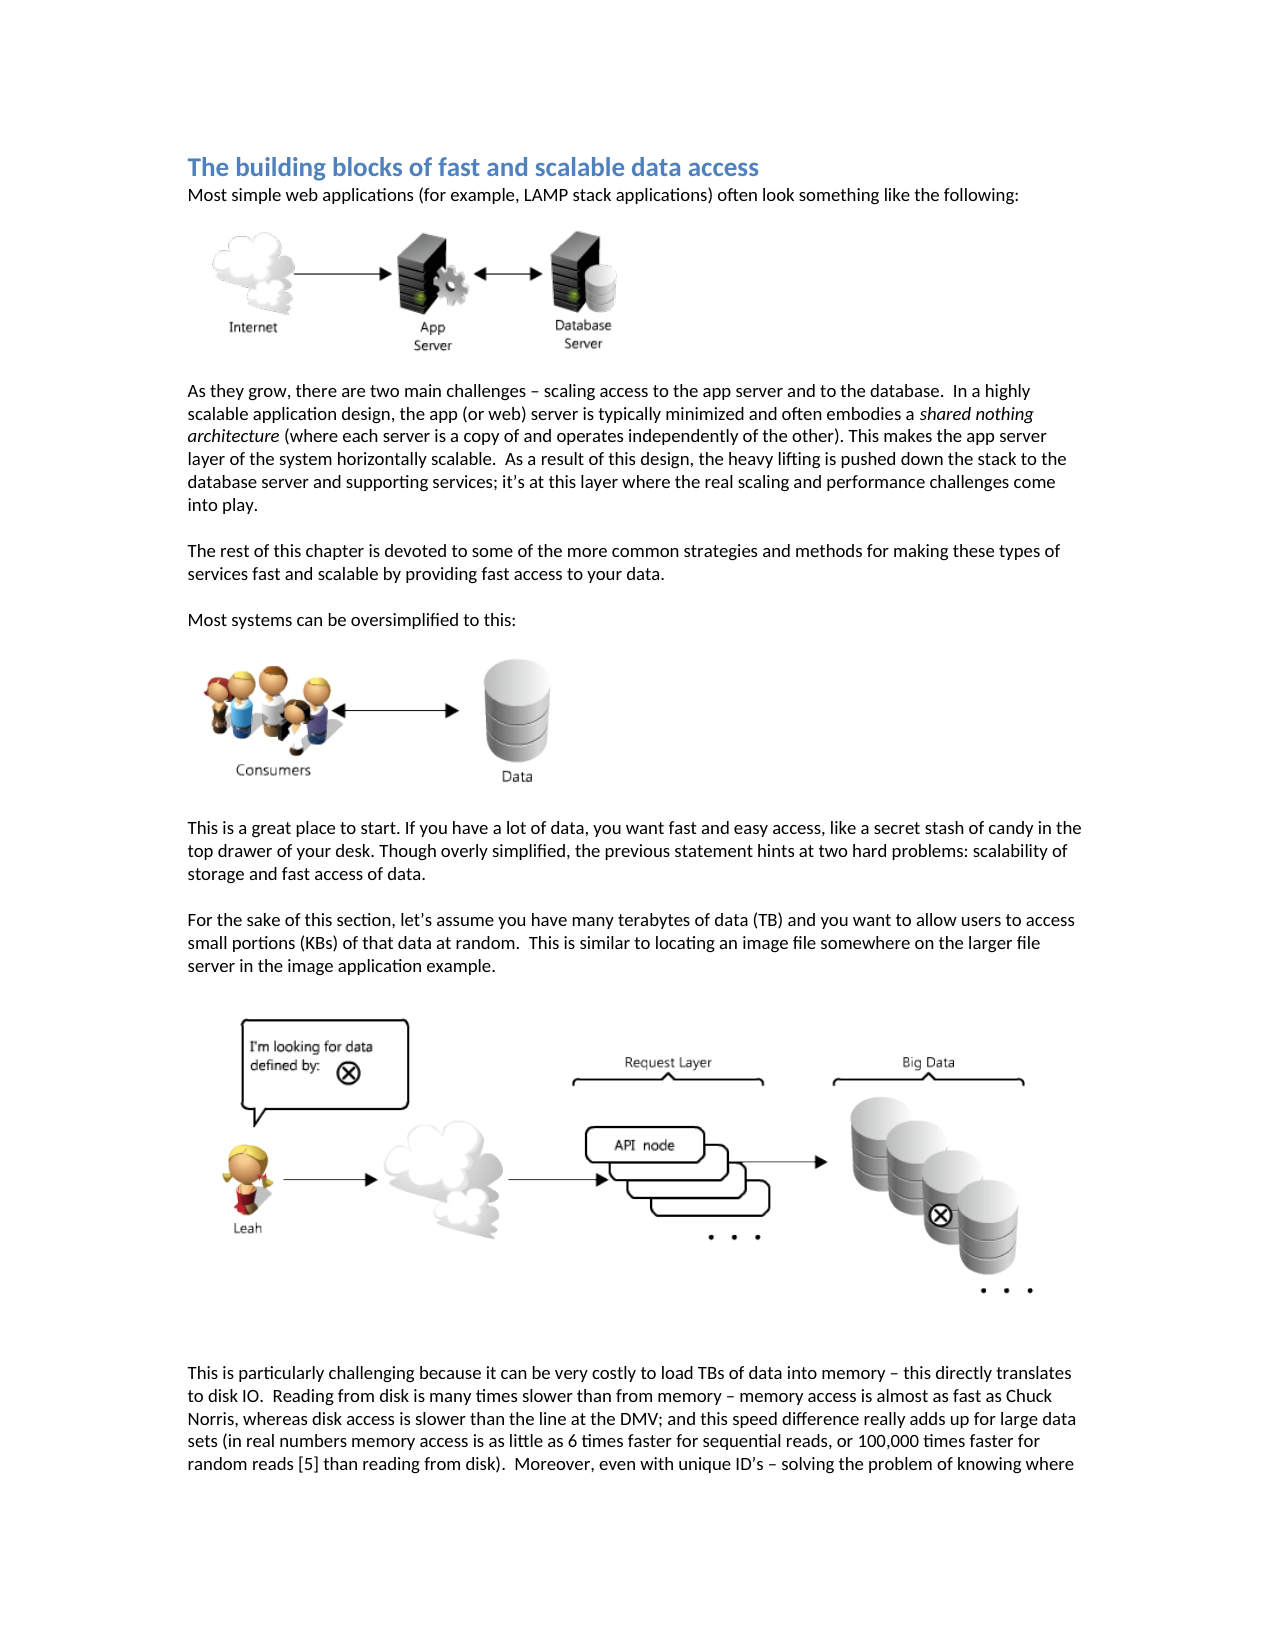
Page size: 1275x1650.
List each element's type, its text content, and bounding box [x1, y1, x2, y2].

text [187, 1361, 1087, 1475]
text Most simple web applications (for example, LAMP stack applications) often look something like the following: [187, 183, 1087, 206]
picture [187, 206, 649, 356]
subtitle The building blocks of fast and scalable data access [187, 150, 1087, 183]
text The rest of this chapter is devoted to some of the more common strategies and methods for making these types of services fast and scalable by providing fast access to your data. [187, 539, 1087, 585]
text This is a great place to start. If you have a lot of data, you want fast and easy access, like a secret stash of candy in the top drawer of your desk. Though overly simplified, the previous statement hints at two hard problems: scalability of storage and fast access of data. [187, 816, 1087, 885]
picture [187, 999, 1088, 1338]
picture [187, 631, 604, 794]
text As they grow, there are two main challenges – scaling access to the app server and to the database. In a highly scalable application design, the app (or web) server is typically minimized and often embodies a shared nothing architecture (where each server is a copy of and operates independently of the other). This makes the app server layer of the system horizontally scalable. As a result of this design, the heavy lifting is pushed down the stack to the database server and supporting services; it’s at this layer where the real scaling and performance challenges come into play. [187, 379, 1087, 516]
text Most systems can be oversimplified to this: [187, 608, 1087, 631]
text For the sake of this section, let’s assume you have many terabytes of data (TB) and you want to allow users to access small portions (KBs) of that data at random. This is similar to locating an image file somewhere on the larger file server in the image application example. [187, 908, 1087, 977]
